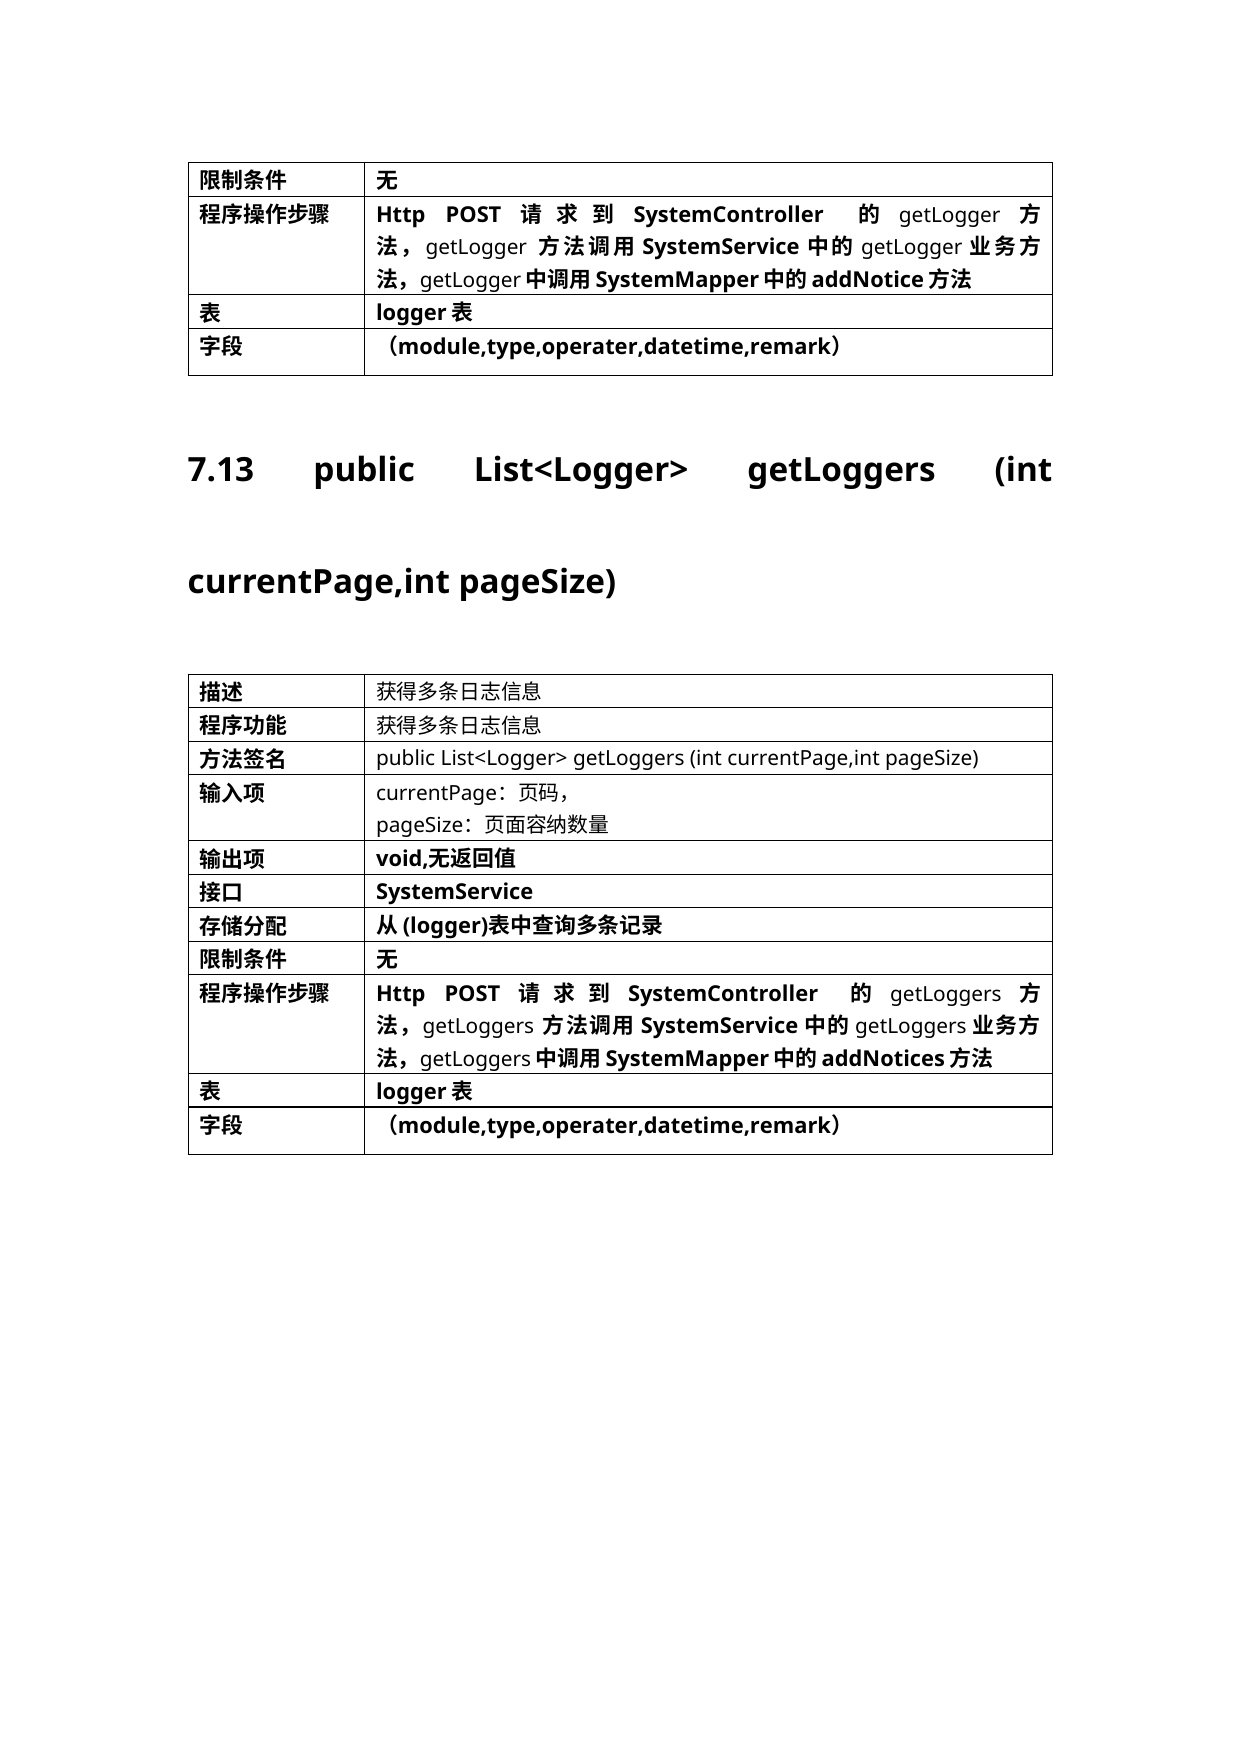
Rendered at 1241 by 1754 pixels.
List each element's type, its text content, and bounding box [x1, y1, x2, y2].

table_cell logger表 [365, 295, 1052, 328]
table_cell currentPage：页码， pageSize：页面容纳数量 [365, 775, 1052, 840]
table_cell 获得多条日志信息 [365, 708, 1052, 741]
table_cell void,无返回值 [365, 841, 1052, 874]
table_cell 输出项 [189, 841, 364, 874]
table_cell 程序操作步骤 [189, 197, 364, 294]
table_cell （module,type,operater,datetime,remark） [365, 1108, 1052, 1154]
table_cell logger表 [365, 1074, 1052, 1106]
table_cell public List<Logger> getLoggers (int currentPage,int pageSize) [365, 742, 1052, 774]
table_cell 限制条件 [189, 163, 364, 196]
table_header 获得多条日志信息 [365, 675, 1052, 707]
table_cell （module,type,operater,datetime,remark） [365, 329, 1052, 375]
subtitle 7.13 public List<Logger> getLoggers (int currentPage,int pageSize) [187, 436, 1053, 613]
table_cell 无 [365, 163, 1052, 196]
table_header 描述 [189, 675, 364, 707]
table_cell 表 [189, 295, 364, 328]
table_cell 从 (logger)表中查询多条记录 [365, 908, 1052, 941]
table_cell 表 [189, 1074, 364, 1106]
table_cell 程序功能 [189, 708, 364, 741]
table_cell Http POST请求到SystemController 的getLogger方法，getLogger 方法调用SystemService中的getLogger业务方法，getLogger中调用SystemMapper中的addNotice方法 [365, 197, 1052, 294]
table_cell Http POST请求到SystemController 的getLoggers方法，getLoggers 方法调用SystemService中的getLoggers业务方法，getLoggers中调用SystemMapper中的addNotices方法 [365, 975, 1052, 1073]
table_cell 字段 [189, 1108, 364, 1154]
table_cell 输入项 [189, 775, 364, 840]
table_cell 限制条件 [189, 942, 364, 974]
table_cell 字段 [189, 329, 364, 375]
table_cell 接口 [189, 875, 364, 907]
table_cell 程序操作步骤 [189, 975, 364, 1073]
table_cell SystemService [365, 875, 1052, 907]
table_cell 方法签名 [189, 742, 364, 774]
table_cell 存储分配 [189, 908, 364, 941]
table_cell 无 [365, 942, 1052, 974]
